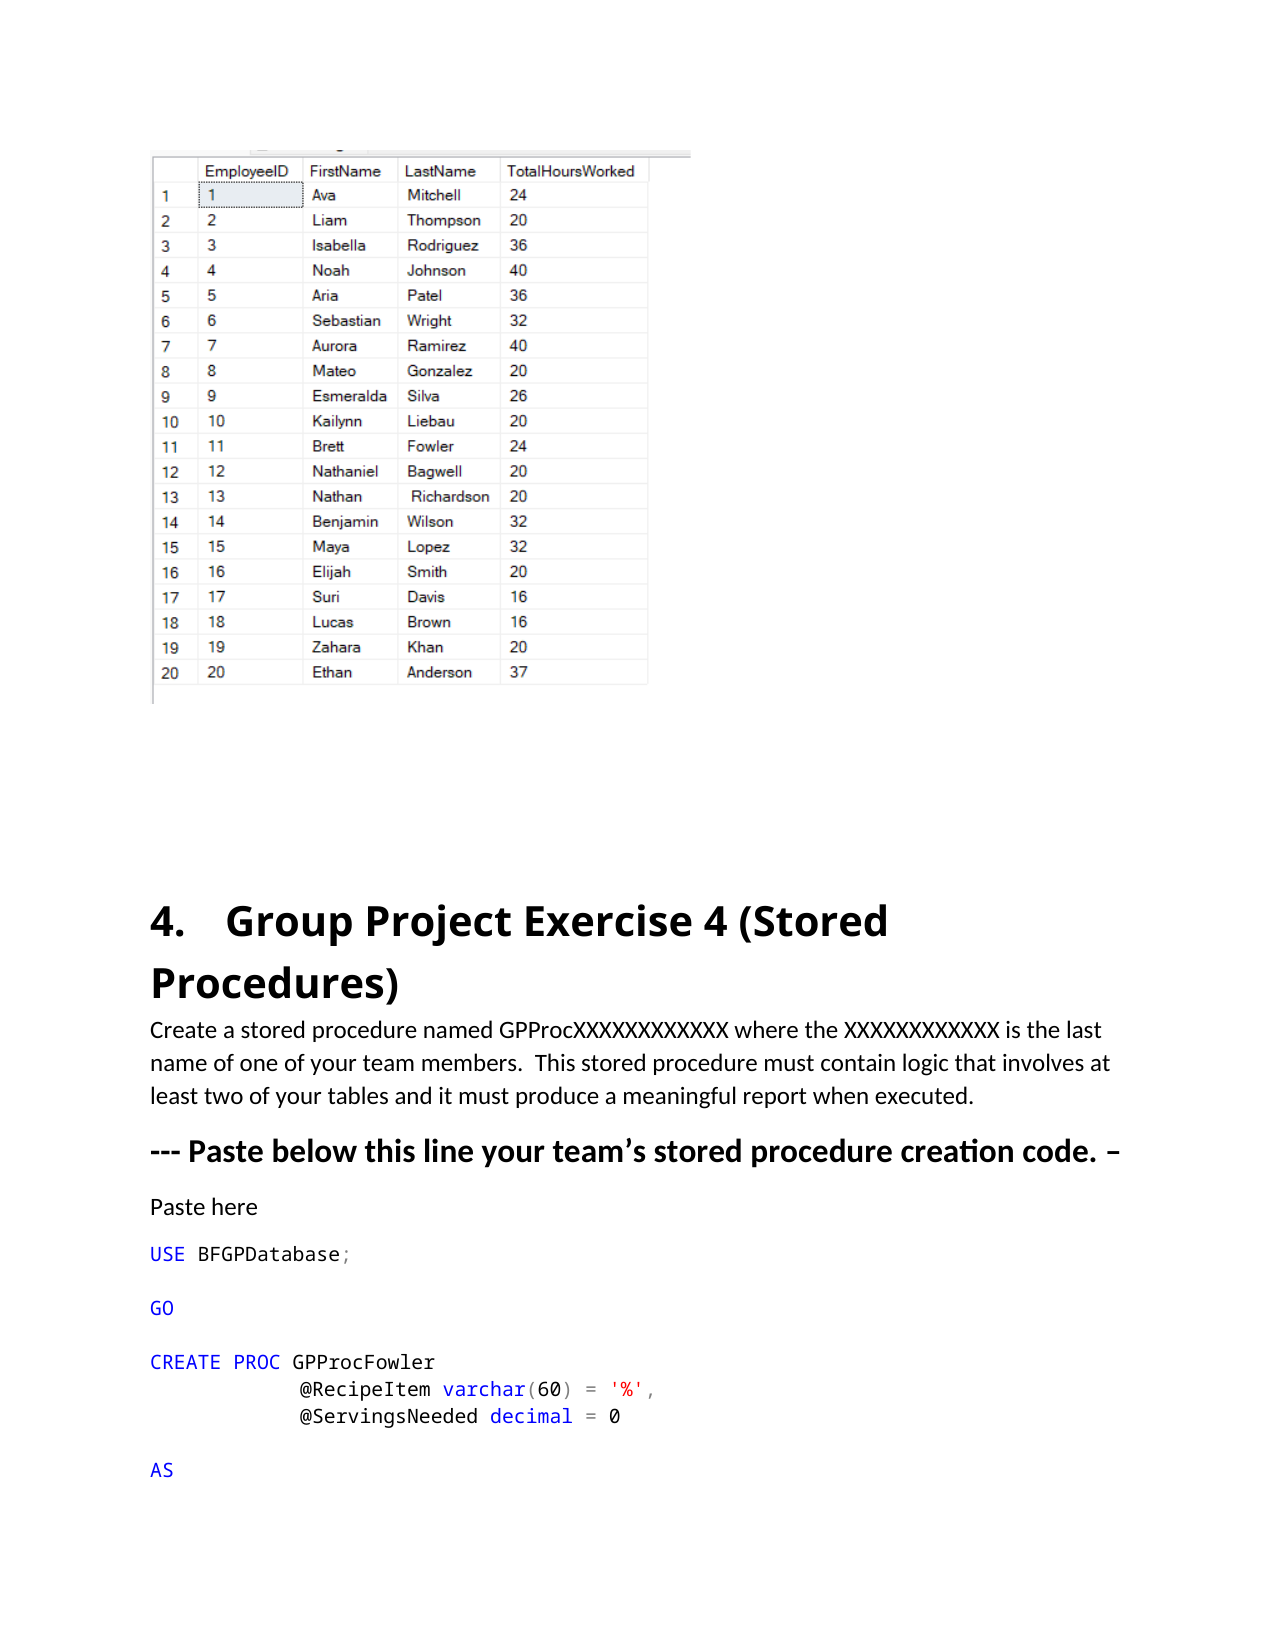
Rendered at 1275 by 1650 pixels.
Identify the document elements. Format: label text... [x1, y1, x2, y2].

text CREATE PROC GPProcFowler [150, 1348, 1125, 1375]
text AS [150, 1456, 1125, 1483]
picture [150, 150, 691, 704]
subtitle Group Project Exercise 4 (Stored Procedures) [150, 892, 1125, 1010]
text Create a stored procedure named GPProcXXXXXXXXXXXX where the XXXXXXXXXXXX is the last name of one of your team members. This stored procedure must contain logic that involves at least two of your tables and it must produce a meaningful report when executed. [150, 1015, 1125, 1111]
text USE BFGPDatabase; [150, 1240, 1125, 1267]
text Paste here [150, 1191, 1125, 1221]
text --- Paste below this line your team’s stored procedure creation code. – [150, 1130, 1125, 1171]
text @ServingsNeeded decimal = 0 [150, 1402, 1125, 1429]
text GO [150, 1294, 1125, 1321]
text @RecipeItem varchar(60) = '%', [150, 1375, 1125, 1402]
